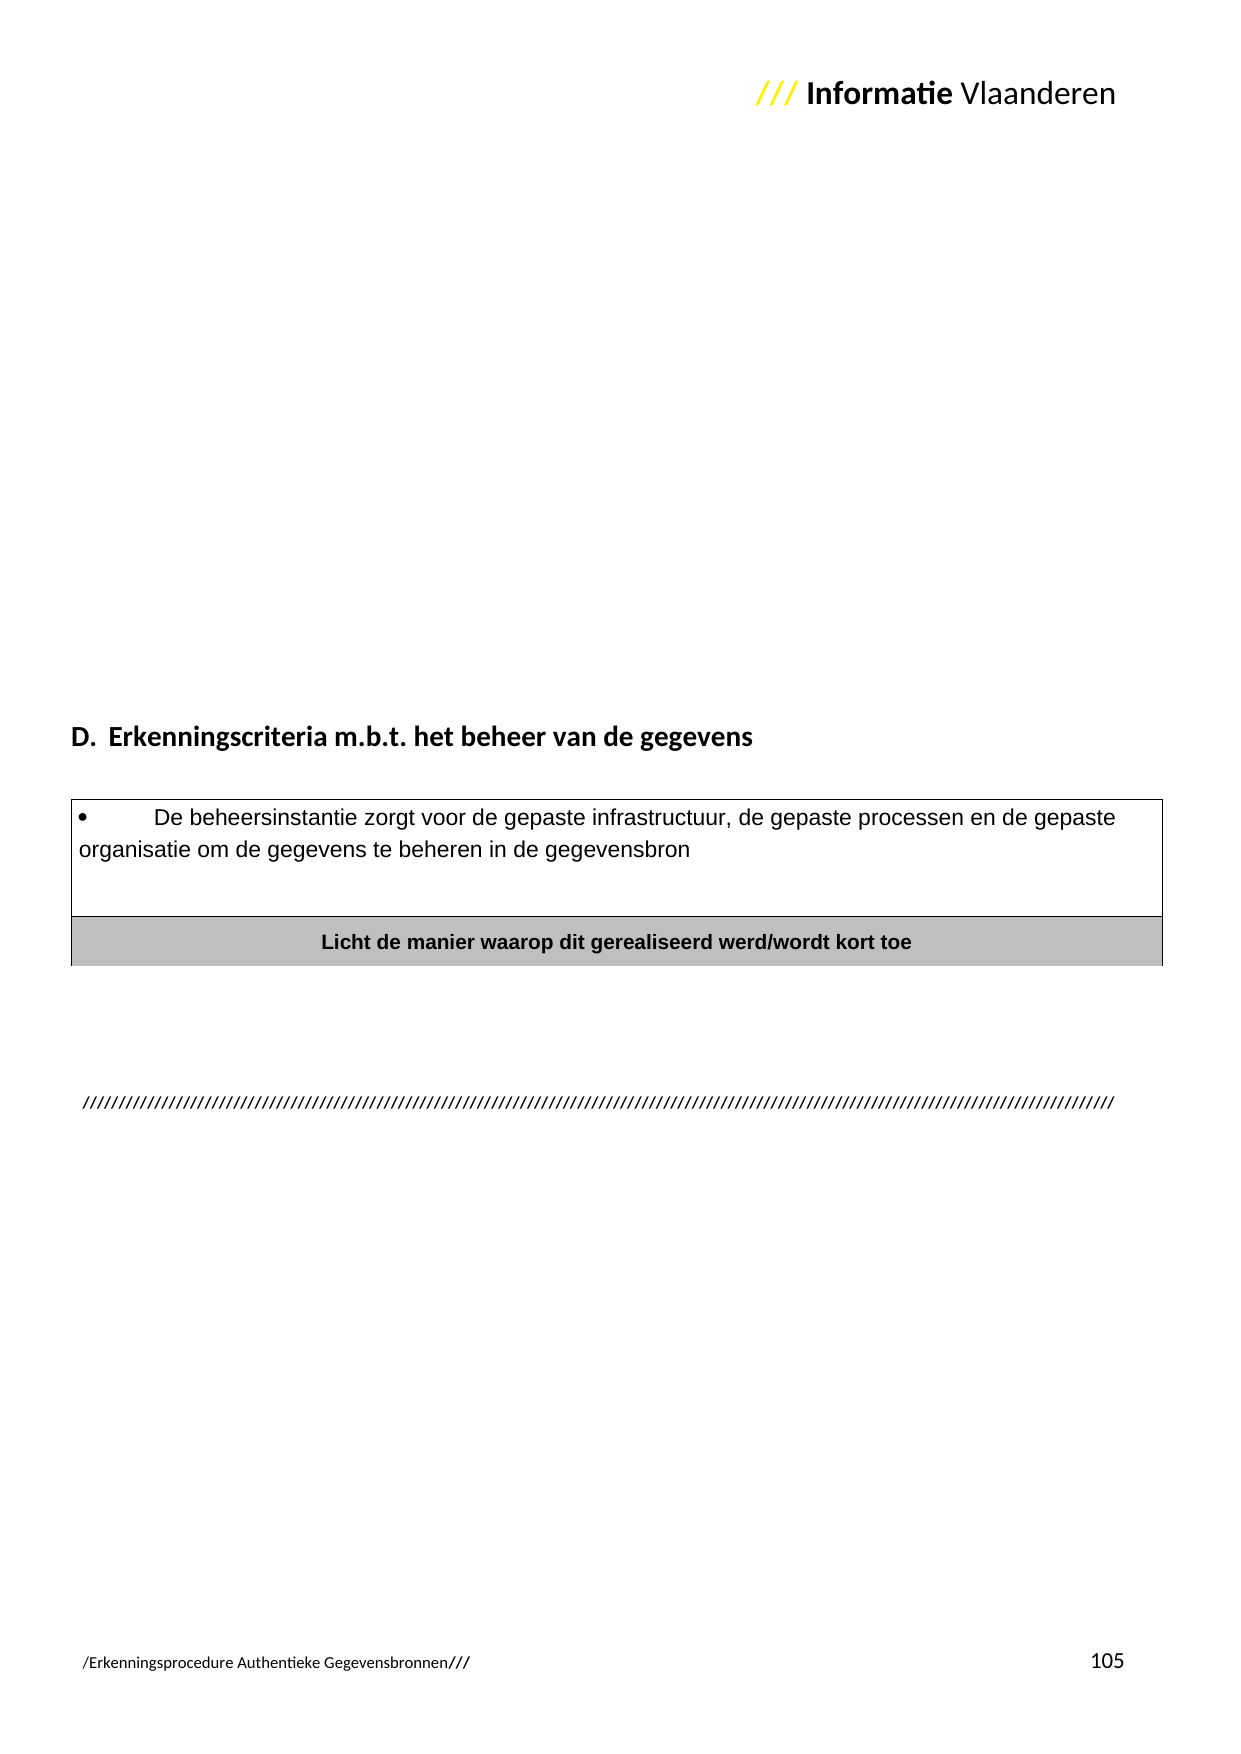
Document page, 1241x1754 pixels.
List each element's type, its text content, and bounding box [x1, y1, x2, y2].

subtitle Erkenningscriteria m.b.t. het beheer van de gegevens [71, 718, 1155, 754]
table_header De beheersinstantie zorgt voor de gepaste infrastructuur, de gepaste processen en de gepaste organisatie om de gegevens te beheren in de gegevensbron [72, 800, 1162, 916]
table_cell Licht de manier waarop dit gerealiseerd werd/wordt kort toe [72, 917, 1162, 966]
